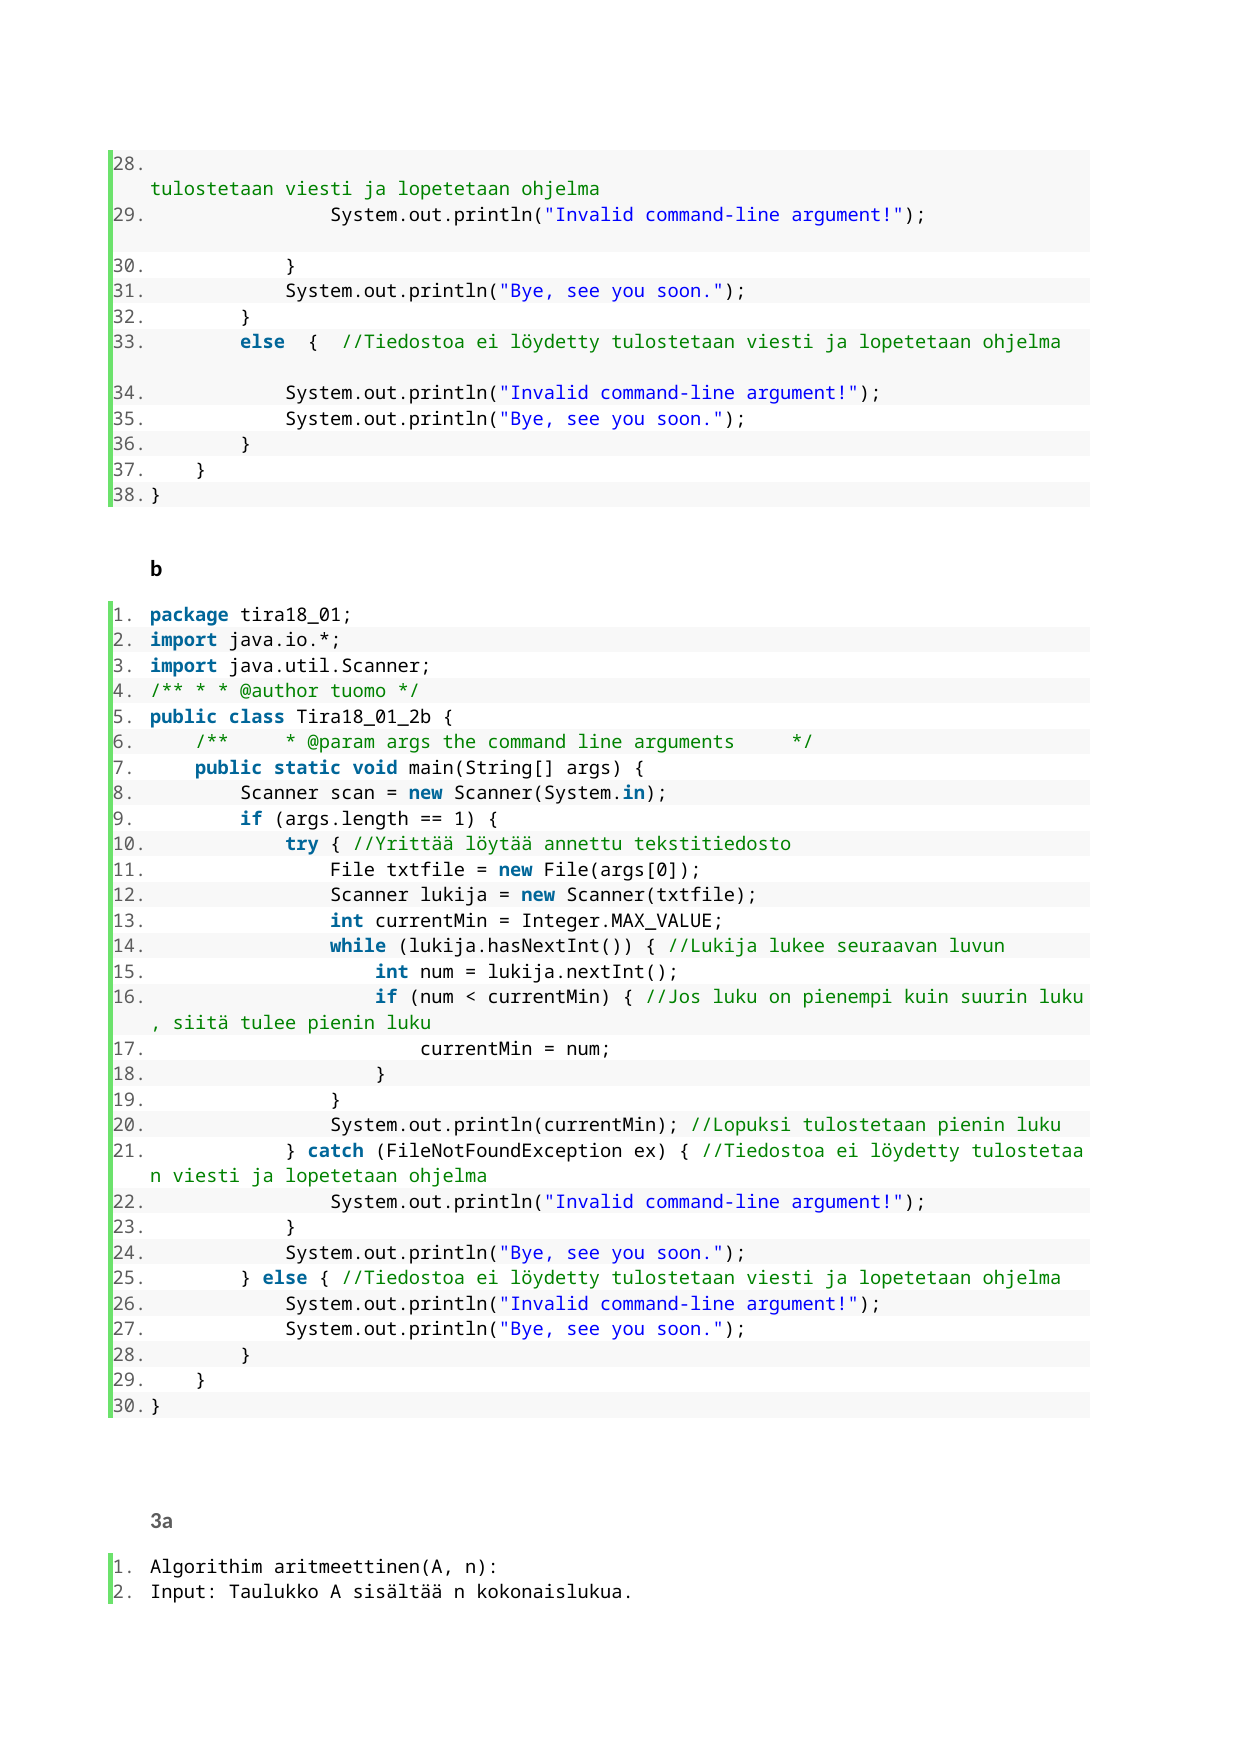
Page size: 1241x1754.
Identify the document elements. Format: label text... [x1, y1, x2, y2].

list System.out.println("Invalid command-line argument!"); [113, 1290, 1090, 1316]
list File txtfile = new File(args[0]); [113, 856, 1090, 882]
list } catch (FileNotFoundException ex) { //Tiedostoa ei löydetty tulostetaan viesti ja lopetetaan ohjelma [113, 1137, 1090, 1188]
list tulostetaan viesti ja lopetetaan ohjelma [113, 150, 1090, 201]
list int num = lukija.nextInt(); [113, 958, 1090, 984]
list System.out.println("Bye, see you soon."); [113, 405, 1090, 431]
list Scanner lukija = new Scanner(txtfile); [113, 882, 1090, 907]
list System.out.println("Invalid command-line argument!"); [113, 380, 1090, 405]
list } [113, 1341, 1090, 1367]
list if (num < currentMin) { //Jos luku on pienempi kuin suurin luku, siitä tulee pienin luku [113, 984, 1090, 1035]
list int currentMin = Integer.MAX_VALUE; [113, 907, 1090, 933]
list System.out.println("Bye, see you soon."); [113, 278, 1090, 303]
list } [113, 1367, 1090, 1392]
list } [113, 431, 1090, 456]
list System.out.println("Invalid command-line argument!"); [113, 201, 1090, 252]
list } [113, 303, 1090, 329]
list try { //Yrittää löytää annettu tekstitiedosto [113, 831, 1090, 856]
text b [150, 554, 1090, 582]
list /** * @param args the command line arguments */ [113, 729, 1090, 754]
list while (lukija.hasNextInt()) { //Lukija lukee seuraavan luvun [113, 933, 1090, 958]
list public class Tira18_01_2b { [113, 703, 1090, 729]
list } [113, 1392, 1090, 1418]
list } else { //Tiedostoa ei löydetty tulostetaan viesti ja lopetetaan ohjelma [113, 1264, 1090, 1290]
list } [113, 456, 1090, 482]
list import java.util.Scanner; [113, 652, 1090, 678]
list /** * * @author tuomo */ [113, 678, 1090, 703]
list Scanner scan = new Scanner(System.in); [113, 780, 1090, 805]
list System.out.println("Bye, see you soon."); [113, 1239, 1090, 1264]
list Input: Taulukko A sisältää n kokonaislukua. [113, 1578, 1090, 1604]
list package tira18_01; [113, 601, 1090, 627]
list System.out.println("Invalid command-line argument!"); [113, 1188, 1090, 1213]
list else { //Tiedostoa ei löydetty tulostetaan viesti ja lopetetaan ohjelma [113, 329, 1090, 380]
list } [113, 1060, 1090, 1086]
list if (args.length == 1) { [113, 805, 1090, 831]
list } [113, 482, 1090, 507]
list import java.io.*; [113, 627, 1090, 652]
list currentMin = num; [113, 1035, 1090, 1060]
list public static void main(String[] args) { [113, 754, 1090, 780]
list } [113, 1213, 1090, 1239]
list Algorithim aritmeettinen(A, n): [113, 1553, 1090, 1578]
list System.out.println(currentMin); //Lopuksi tulostetaan pienin luku [113, 1111, 1090, 1137]
text 3a [150, 1506, 1090, 1534]
list } [113, 252, 1090, 278]
list System.out.println("Bye, see you soon."); [113, 1316, 1090, 1341]
list } [113, 1086, 1090, 1111]
